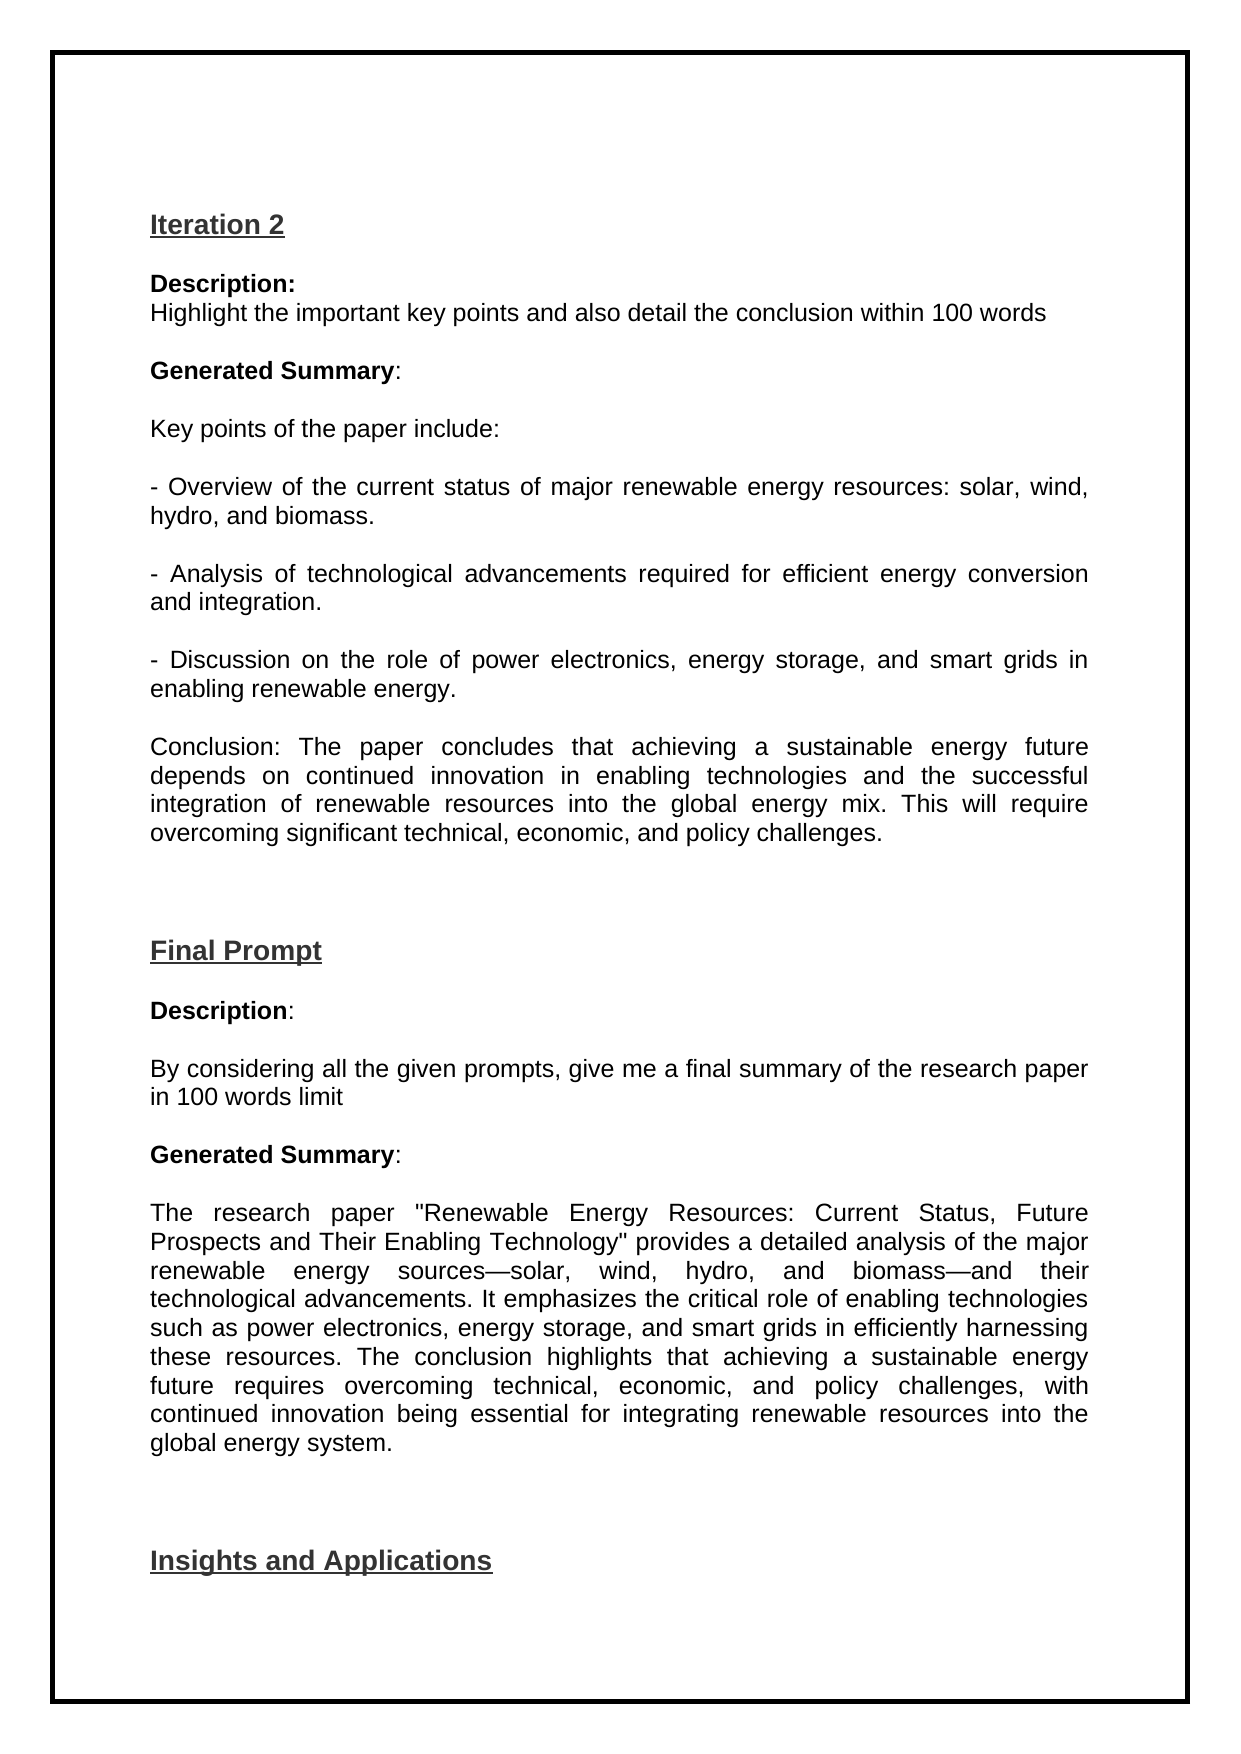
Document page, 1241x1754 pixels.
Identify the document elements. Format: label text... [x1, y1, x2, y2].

text By considering all the given prompts, give me a final summary of the research paper in 100 words limit [150, 1053, 1090, 1111]
subtitle Final Prompt [150, 934, 1090, 966]
text The research paper "Renewable Energy Resources: Current Status, Future Prospects and Their Enabling Technology" provides a detailed analysis of the major renewable energy sources—solar, wind, hydro, and biomass—and their technological advancements. It emphasizes the critical role of enabling technologies such as power electronics, energy storage, and smart grids in efficiently harnessing these resources. The conclusion highlights that achieving a sustainable energy future requires overcoming technical, economic, and policy challenges, with continued innovation being essential for integrating renewable resources into the global energy system. [150, 1198, 1090, 1457]
text Generated Summary: [150, 356, 1090, 385]
text Generated Summary: [150, 1140, 1090, 1169]
subtitle Iteration 2 [150, 208, 1090, 240]
subtitle Insights and Applications [150, 1544, 1090, 1576]
text Conclusion: The paper concludes that achieving a sustainable energy future depends on continued innovation in enabling technologies and the successful integration of renewable resources into the global energy mix. This will require overcoming significant technical, economic, and policy challenges. [150, 732, 1090, 847]
text - Discussion on the role of power electronics, energy storage, and smart grids in enabling renewable energy. [150, 645, 1090, 703]
text - Overview of the current status of major renewable energy resources: solar, wind, hydro, and biomass. [150, 472, 1090, 529]
text Key points of the paper include: [150, 414, 1090, 443]
text - Analysis of technological advancements required for efficient energy conversion and integration. [150, 559, 1090, 616]
text Description: [150, 269, 1090, 298]
text Description: [150, 996, 1090, 1024]
text Highlight the important key points and also detail the conclusion within 100 words [150, 298, 1090, 327]
